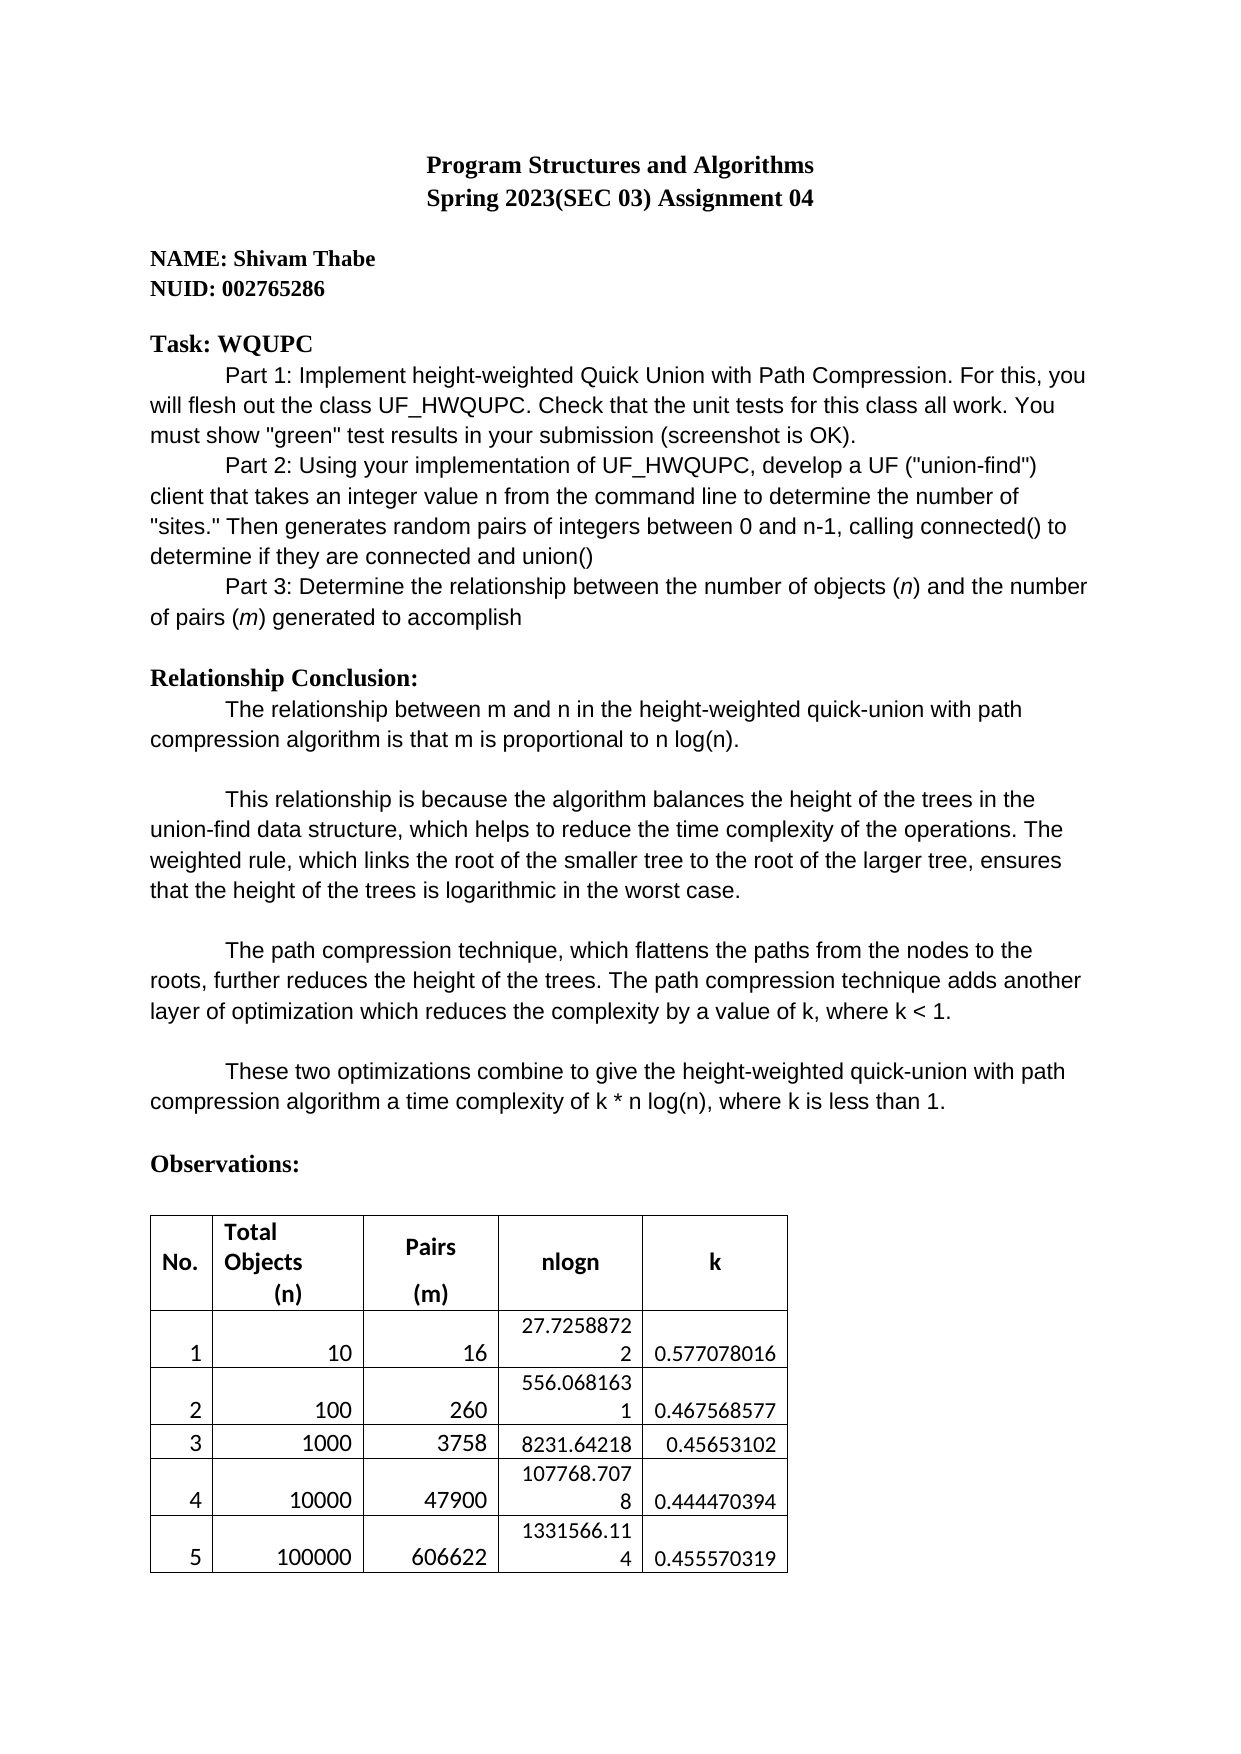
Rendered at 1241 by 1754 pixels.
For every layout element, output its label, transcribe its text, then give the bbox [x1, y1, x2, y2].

text This relationship is because the algorithm balances the height of the trees in the union-find data structure, which helps to reduce the time complexity of the operations. The weighted rule, which links the root of the smaller tree to the root of the larger tree, ensures that the height of the trees is logarithmic in the worst case. [150, 786, 1090, 903]
table_cell 0.45653102 [643, 1425, 787, 1458]
text NUID: 002765286 [150, 275, 1090, 302]
table_cell 47900 [364, 1459, 498, 1515]
text The path compression technique, which flattens the paths from the nodes to the roots, further reduces the height of the trees. The path compression technique adds another layer of optimization which reduces the complexity by a value of k, where k < 1. [150, 937, 1090, 1024]
table_cell 556.0681631 [499, 1368, 642, 1424]
text Spring 2023(SEC 03) Assignment 04 [150, 183, 1090, 212]
table_cell 0.444470394 [643, 1459, 787, 1515]
table_cell 5 [151, 1516, 212, 1572]
table_cell [643, 1277, 787, 1310]
table_cell 3758 [364, 1425, 498, 1458]
table_cell 100000 [213, 1516, 363, 1572]
table_cell 4 [151, 1459, 212, 1515]
table_cell [499, 1277, 642, 1310]
text The relationship between m and n in the height-weighted quick-union with path compression algorithm is that m is proportional to n log(n). [150, 696, 1090, 752]
table_header k [643, 1216, 787, 1277]
table_cell 100 [213, 1368, 363, 1424]
table_cell (n) [213, 1277, 363, 1310]
table_cell 8231.64218 [499, 1425, 642, 1458]
table_cell [151, 1277, 212, 1310]
table_header No. [151, 1216, 212, 1277]
table_cell 1000 [213, 1425, 363, 1458]
table_cell 16 [364, 1311, 498, 1367]
table_cell 260 [364, 1368, 498, 1424]
table_cell 1331566.114 [499, 1516, 642, 1572]
table_cell 3 [151, 1425, 212, 1458]
table_header Total Objects [213, 1216, 363, 1277]
text Program Structures and Algorithms [150, 150, 1090, 179]
table_cell (m) [364, 1277, 498, 1310]
table_cell 10000 [213, 1459, 363, 1515]
table_cell 107768.7078 [499, 1459, 642, 1515]
text Part 1: Implement height-weighted Quick Union with Path Compression. For this, you will flesh out the class UF_HWQUPC. Check that the unit tests for this class all work. You must show "green" test results in your submission (screenshot is OK). [150, 362, 1090, 448]
text Relationship Conclusion: [150, 663, 1090, 691]
text Part 2: Using your implementation of UF_HWQUPC, develop a UF ("union-find") client that takes an integer value n from the command line to determine the number of "sites." Then generates random pairs of integers between 0 and n-1, calling connected() to determine if they are connected and union() [150, 452, 1090, 569]
table_cell 2 [151, 1368, 212, 1424]
table_cell 606622 [364, 1516, 498, 1572]
table_header Pairs [364, 1216, 498, 1277]
table_header nlogn [499, 1216, 642, 1277]
text Task: WQUPC [150, 329, 1090, 357]
text NAME: Shivam Thabe [150, 245, 1090, 271]
text Observations: [150, 1149, 1090, 1177]
table_cell 27.72588722 [499, 1311, 642, 1367]
table_cell 0.467568577 [643, 1368, 787, 1424]
text Part 3: Determine the relationship between the number of objects (n) and the number of pairs (m) generated to accomplish [150, 573, 1090, 630]
table_cell 1 [151, 1311, 212, 1367]
table_cell 0.577078016 [643, 1311, 787, 1367]
table_cell 10 [213, 1311, 363, 1367]
text These two optimizations combine to give the height-weighted quick-union with path compression algorithm a time complexity of k * n log(n), where k is less than 1. [150, 1058, 1090, 1115]
table_cell 0.455570319 [643, 1516, 787, 1572]
